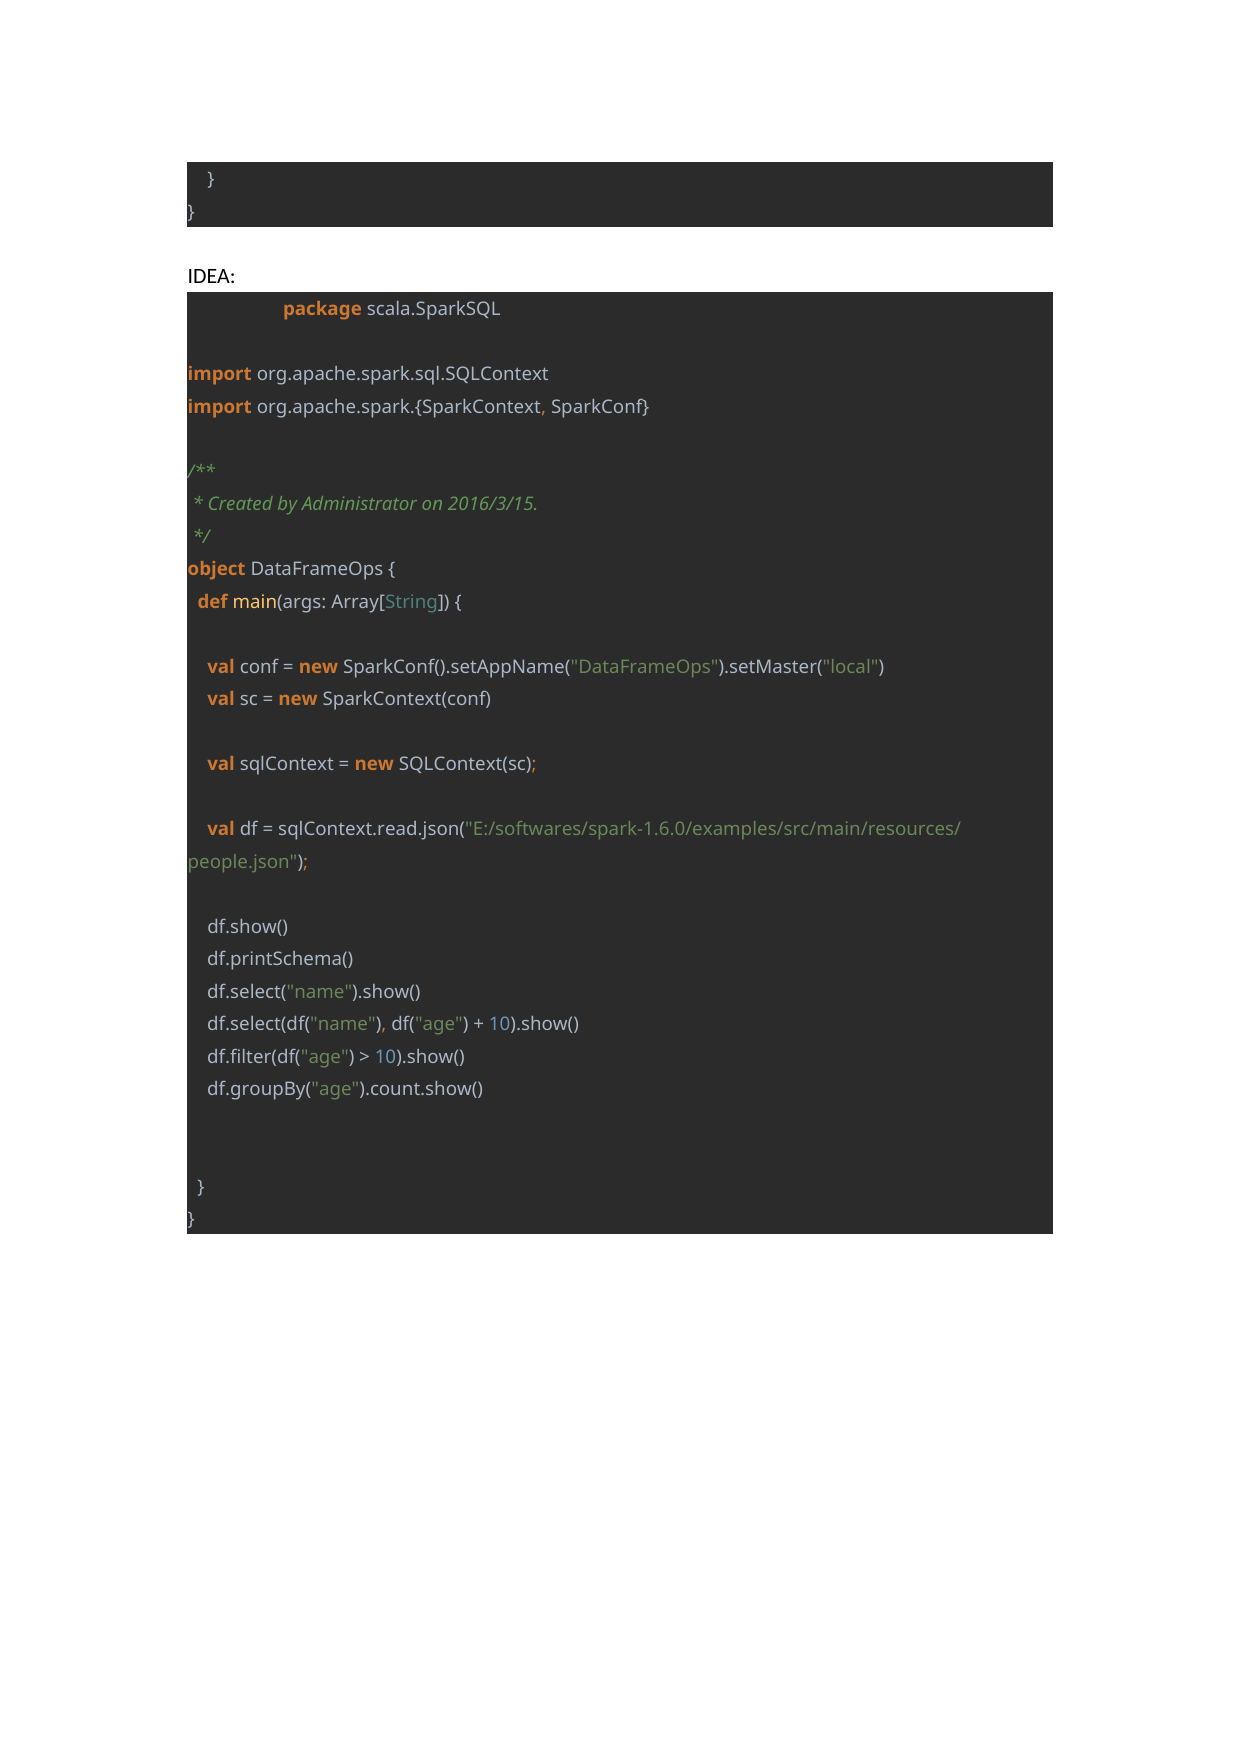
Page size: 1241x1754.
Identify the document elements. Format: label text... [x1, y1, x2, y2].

text package scala.SparkSQL import org.apache.spark.sql.SQLContext import org.apache.spark.{SparkContext, SparkConf} /** * Created by Administrator on 2016/3/15. */ object DataFrameOps { def main(args: Array[String]) { val conf = new SparkConf().setAppName("DataFrameOps").setMaster("local") val sc = new SparkContext(conf) val sqlContext = new SQLContext(sc); val df = sqlContext.read.json("E:/softwares/spark-1.6.0/examples/src/main/resources/people.json"); df.show() df.printSchema() df.select("name").show() df.select(df("name"), df("age") + 10).show() df.filter(df("age") > 10).show() df.groupBy("age").count.show() } } [187, 292, 1053, 1234]
text IDEA: [187, 259, 1053, 292]
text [187, 162, 1053, 227]
